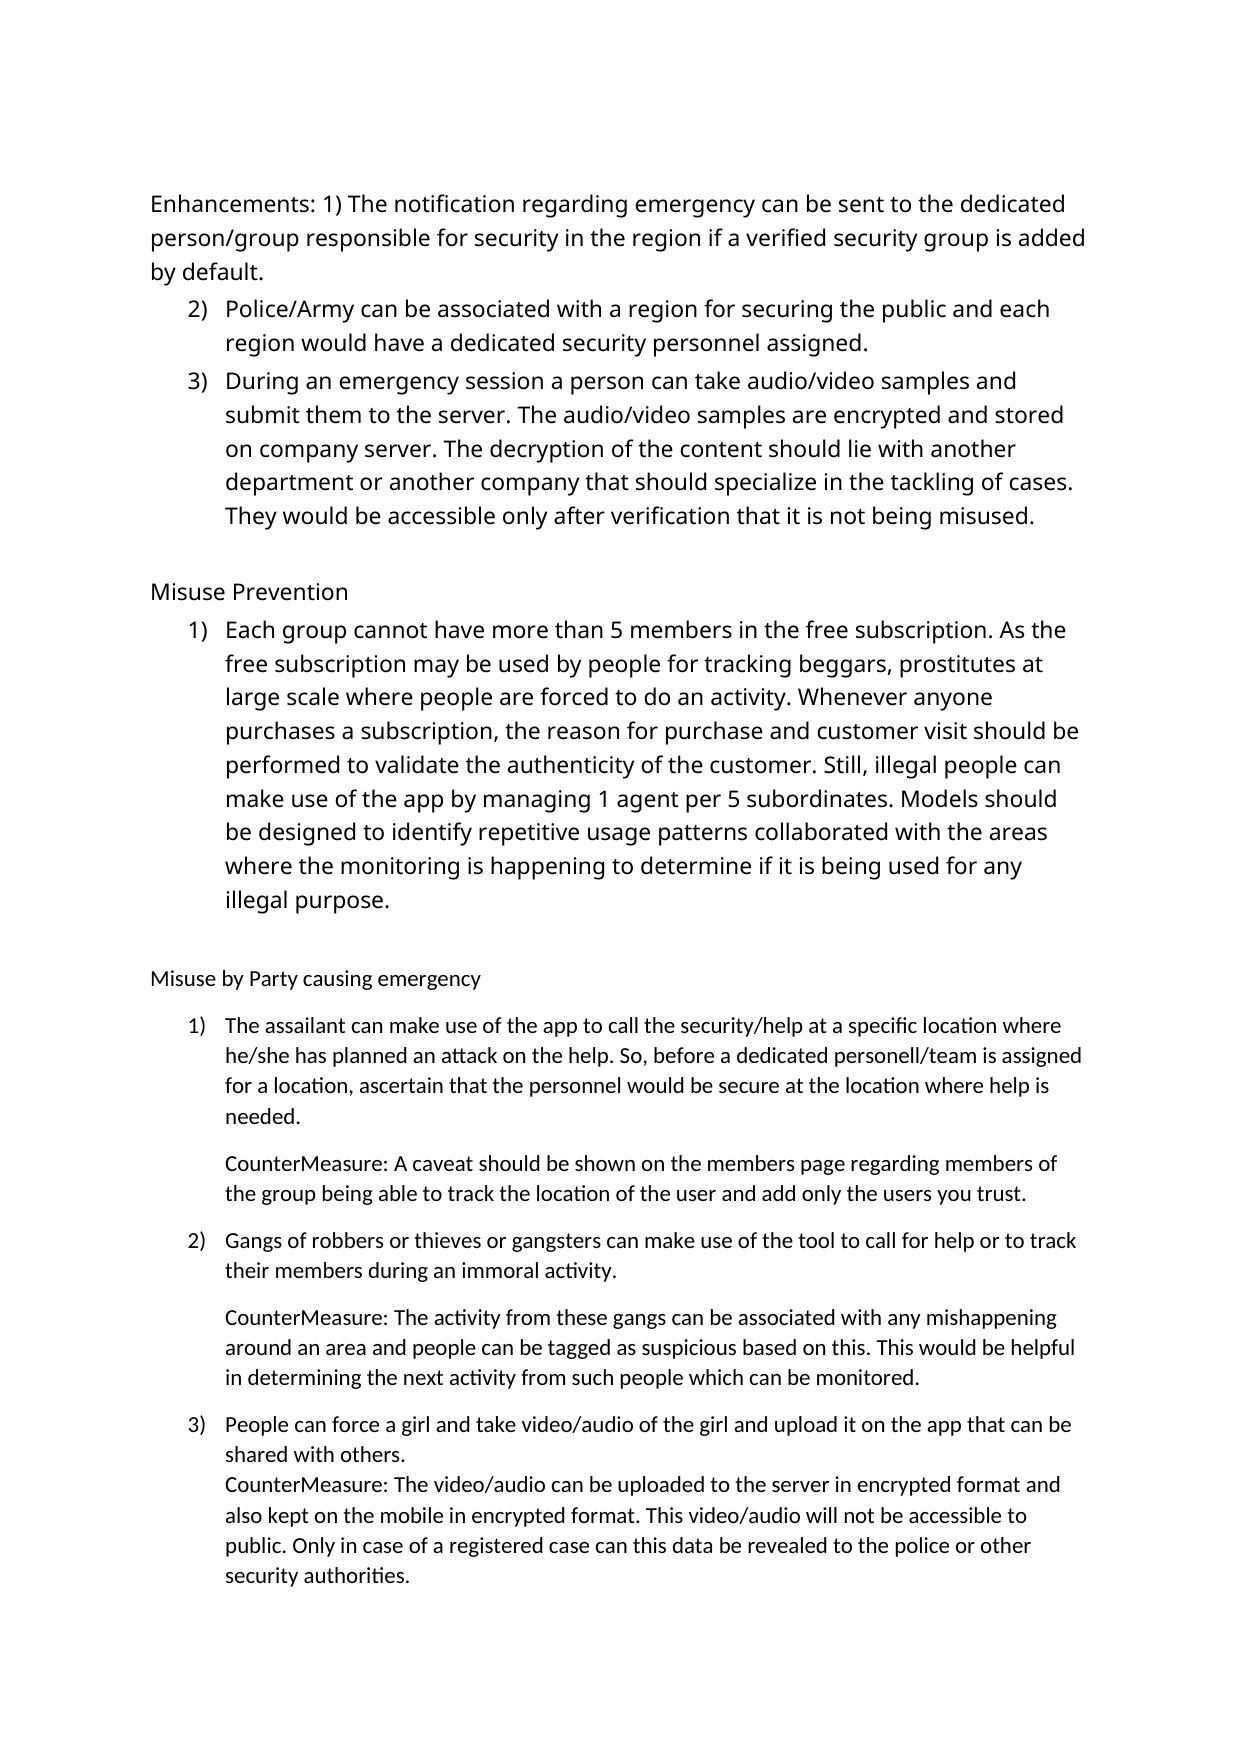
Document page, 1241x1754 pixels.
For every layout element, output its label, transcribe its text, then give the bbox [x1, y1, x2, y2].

list The assailant can make use of the app to call the security/help at a specific location where he/she has planned an attack on the help. So, before a dedicated personell/team is assigned for a location, ascertain that the personnel would be secure at the location where help is needed. [187, 1011, 1090, 1130]
text CounterMeasure: A caveat should be shown on the members page regarding members of the group being able to track the location of the user and add only the users you trust. [225, 1149, 1090, 1207]
list Each group cannot have more than 5 members in the free subscription. As the free subscription may be used by people for tracking beggars, prostitutes at large scale where people are forced to do an activity. Whenever anyone purchases a subscription, the reason for purchase and customer visit should be performed to validate the authenticity of the customer. Still, illegal people can make use of the app by managing 1 agent per 5 subordinates. Models should be designed to identify repetitive usage patterns collaborated with the areas where the monitoring is happening to determine if it is being used for any illegal purpose. [187, 614, 1090, 915]
text Misuse Prevention [150, 576, 1090, 607]
list CounterMeasure: The video/audio can be uploaded to the server in encrypted format and also kept on the mobile in encrypted format. This video/audio will not be accessible to public. Only in case of a registered case can this data be revealed to the police or other security authorities. [225, 1471, 1090, 1589]
list During an emergency session a person can take audio/video samples and submit them to the server. The audio/video samples are encrypted and stored on company server. The decryption of the content should lie with another department or another company that should specialize in the tackling of cases. They would be accessible only after verification that it is not being misused. [187, 365, 1090, 531]
list Police/Army can be associated with a region for securing the public and each region would have a dedicated security personnel assigned. [187, 293, 1090, 358]
list Gangs of robbers or thieves or gangsters can make use of the tool to call for help or to track their members during an immoral activity. [187, 1226, 1090, 1284]
list People can force a girl and take video/audio of the girl and upload it on the app that can be shared with others. [187, 1410, 1090, 1468]
text Misuse by Party causing emergency [150, 964, 1090, 992]
text CounterMeasure: The activity from these gangs can be associated with any mishappening around an area and people can be tagged as suspicious based on this. This would be helpful in determining the next activity from such people which can be monitored. [225, 1303, 1090, 1391]
